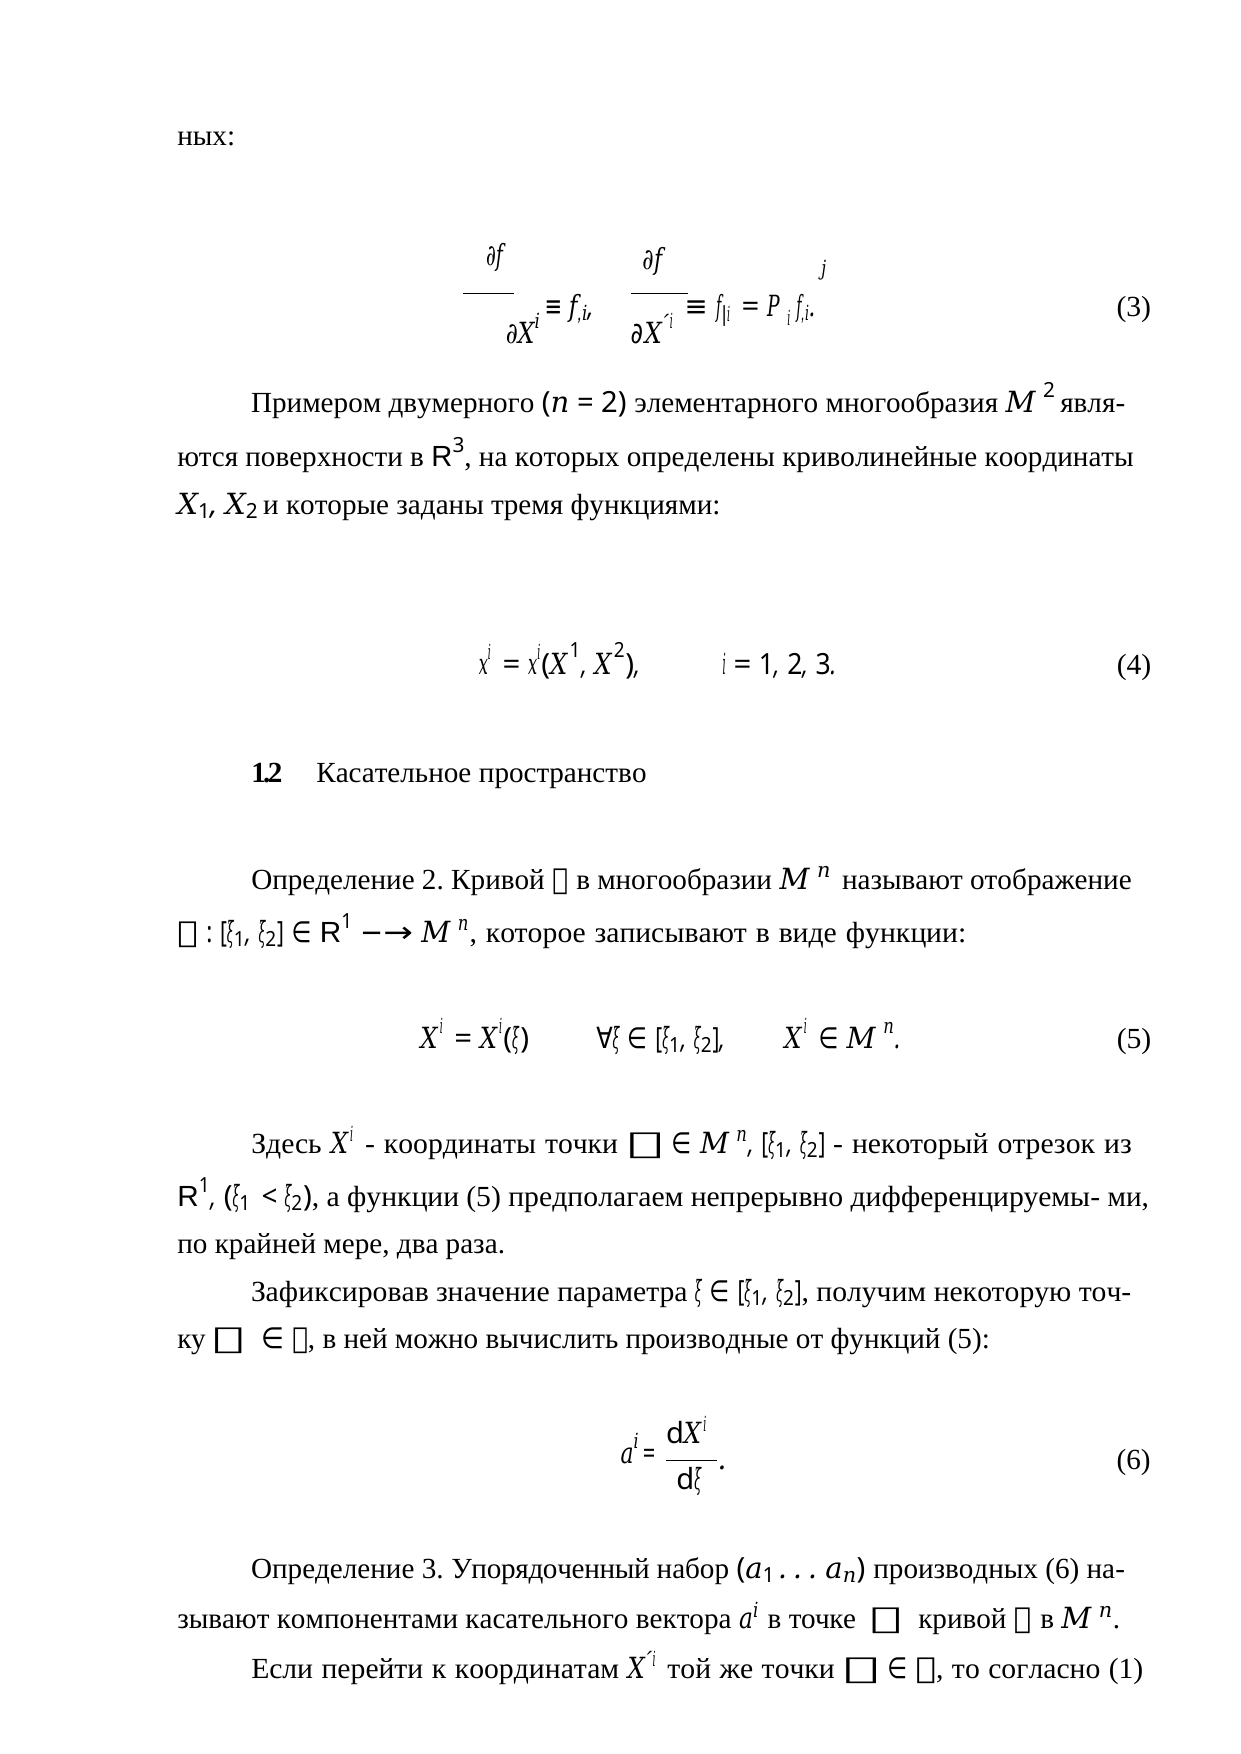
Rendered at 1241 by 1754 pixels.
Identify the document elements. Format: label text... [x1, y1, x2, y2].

text ∂𝑋𝑖 ≡ 𝑓,𝑖, [167, 274, 593, 328]
text . (6) [719, 1438, 1163, 1478]
text Примером двумерного (𝑛 = 2) элементарного многообразия 𝑀 2 явля- ются поверхности в R3, на которых определены криволинейные координаты [177, 376, 1154, 472]
text 𝑥𝑖 = 𝑥𝑖(𝑋1, 𝑋2), 𝑖 = 1, 2, 3. (4) [478, 635, 1163, 683]
text Если перейти к координатам 𝑋′𝑖 той же точки 𝒨 ∈ 𝒧, то согласно (1) [251, 1647, 1163, 1687]
text ∂𝑋′𝑖 ≡ 𝑓|𝑖 = 𝑃 𝑖 𝑓,𝑖. (3) [630, 274, 1163, 328]
text Определение 3. Упорядоченный набор (𝑎1 . . . 𝑎𝑛) производных (6) на- зывают компонентами касательного вектора 𝑎𝑖 в точке 𝒨 кривой 𝒧 в 𝑀 𝑛. [177, 1548, 1163, 1637]
text ных: [177, 118, 1163, 152]
text ∂𝑓 [167, 248, 498, 270]
text Определение 2. Кривой 𝒧 в многообразии 𝑀 𝑛 называют отображение [251, 858, 1163, 898]
text 𝒧 : [𝜉1, 𝜉2] ∈ R1 −→ 𝑀 𝑛, которое записывают в виде функции: [177, 906, 1163, 953]
text Зафиксировав значение параметра 𝜉 ∈ [𝜉1, 𝜉2], получим некоторую точ- ку 𝒨 ∈ 𝒧, в ней можно вычислить производные от функций (5): [177, 1270, 1153, 1355]
text d𝑋𝑖 d𝜉 [666, 1412, 718, 1498]
text 𝑎𝑖 = [167, 1429, 655, 1472]
text ∂𝑓 𝑗 [642, 251, 658, 274]
list Касательное пространство [251, 755, 1163, 789]
text 𝑋𝑖 = 𝑋𝑖(𝜉) ∀𝜉 ∈ [𝜉1, 𝜉2], 𝑋𝑖 ∈ 𝑀 𝑛. (5) Здесь 𝑋𝑖 - координаты точки 𝒨 ∈ 𝑀 𝑛, [𝜉1, 𝜉2] - некоторый отрезок из [251, 953, 1152, 1164]
text ∂𝑓 𝑗 [656, 251, 1163, 274]
text 𝑋1, 𝑋2 и которые заданы тремя функциями: [177, 483, 1163, 525]
text R1, (𝜉1 < 𝜉2), а функции (5) предполагаем непрерывно дифференцируемы- ми, по крайней мере, два раза. [177, 1170, 1163, 1260]
